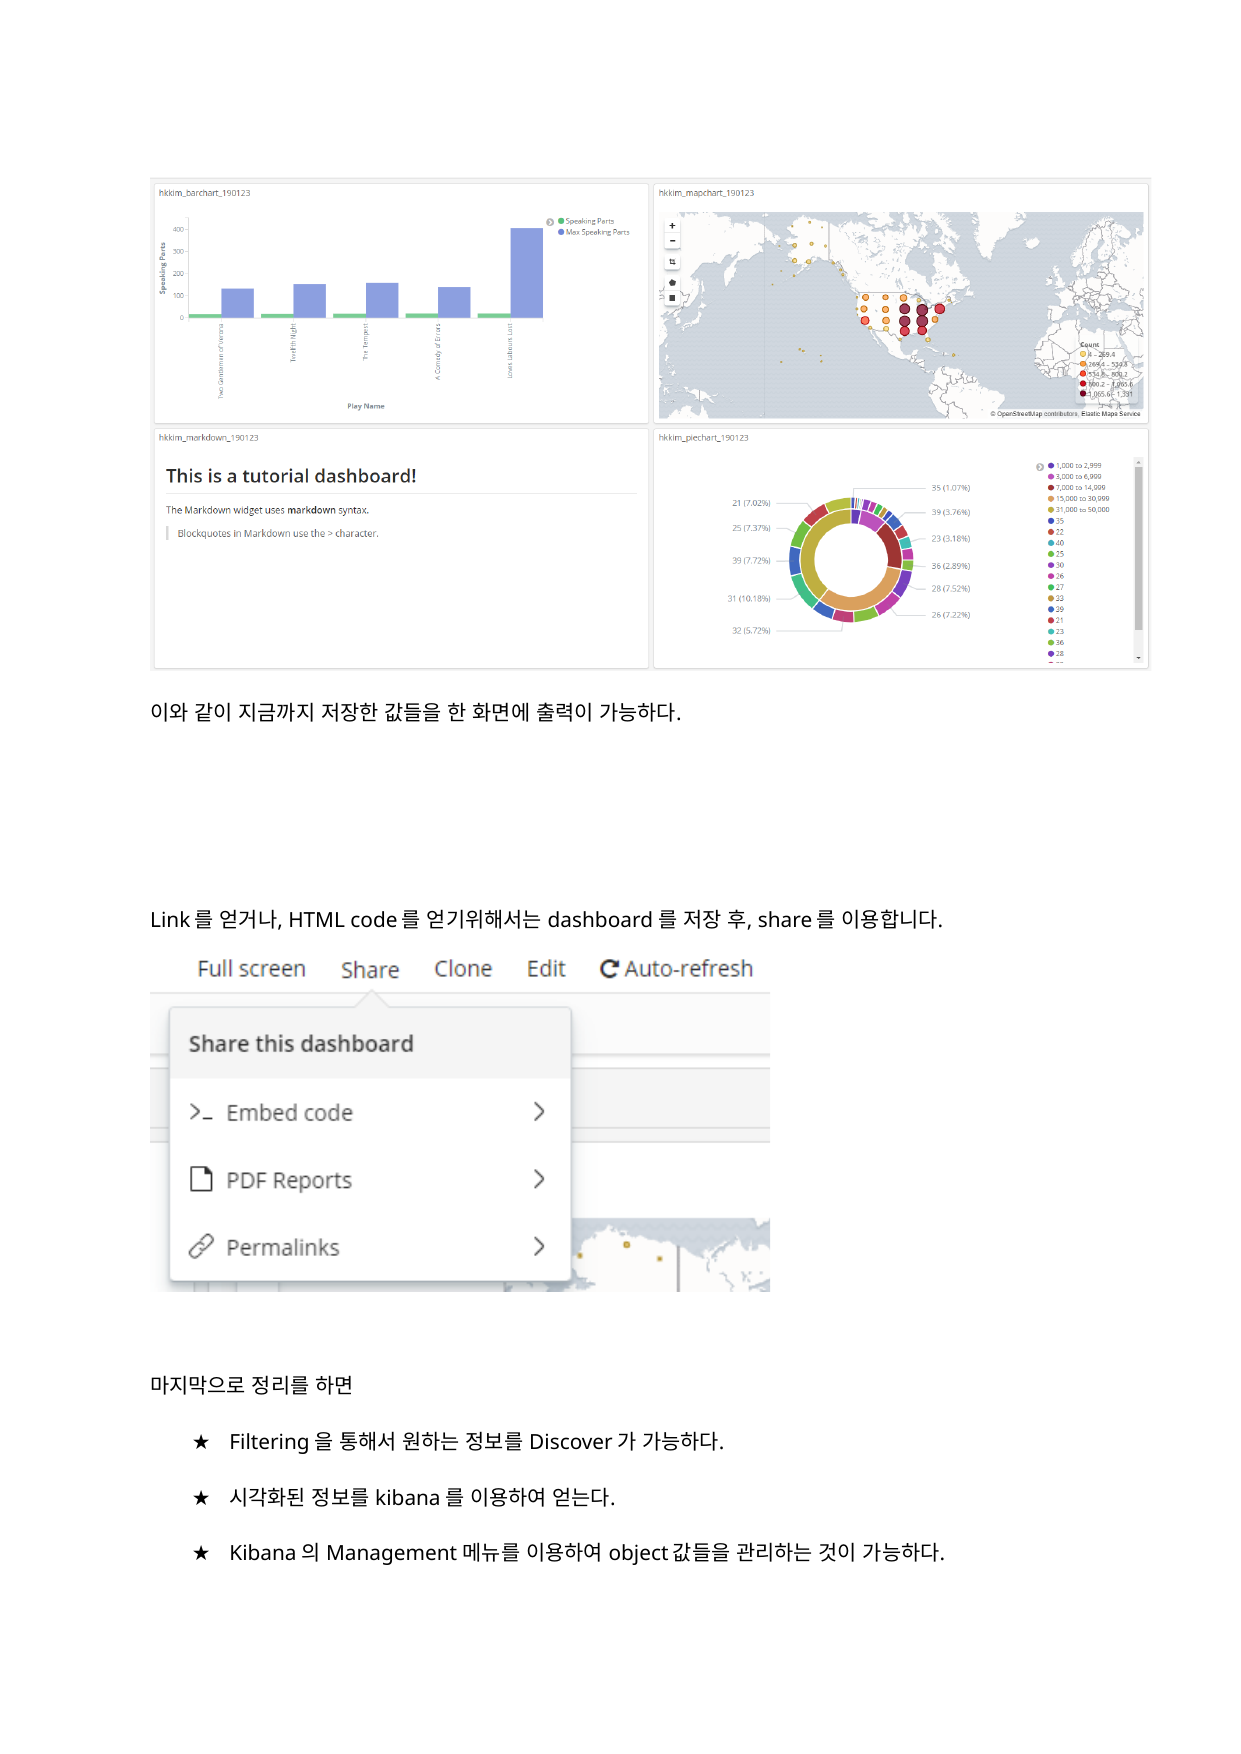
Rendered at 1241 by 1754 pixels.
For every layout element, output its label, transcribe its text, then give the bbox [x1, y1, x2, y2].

text 마지막으로 정리를 하면 [150, 1370, 1090, 1400]
text Link를 얻거나, HTML code를 얻기위해서는 dashboard 를 저장 후, share를 이용합니다. [150, 903, 1090, 933]
picture [150, 958, 771, 1292]
list 시각화된 정보를 kibana를 이용하여 얻는다. [192, 1481, 1090, 1511]
text 이와 같이 지금까지 저장한 값들을 한 화면에 출력이 가능하다. [150, 696, 1090, 726]
list Filtering을 통해서 원하는 정보를 Discover가 가능하다. [192, 1425, 1090, 1456]
list Kibana의 Management 메뉴를 이용하여 object값들을 관리하는 것이 가능하다. [192, 1536, 1090, 1567]
picture [150, 177, 1152, 671]
